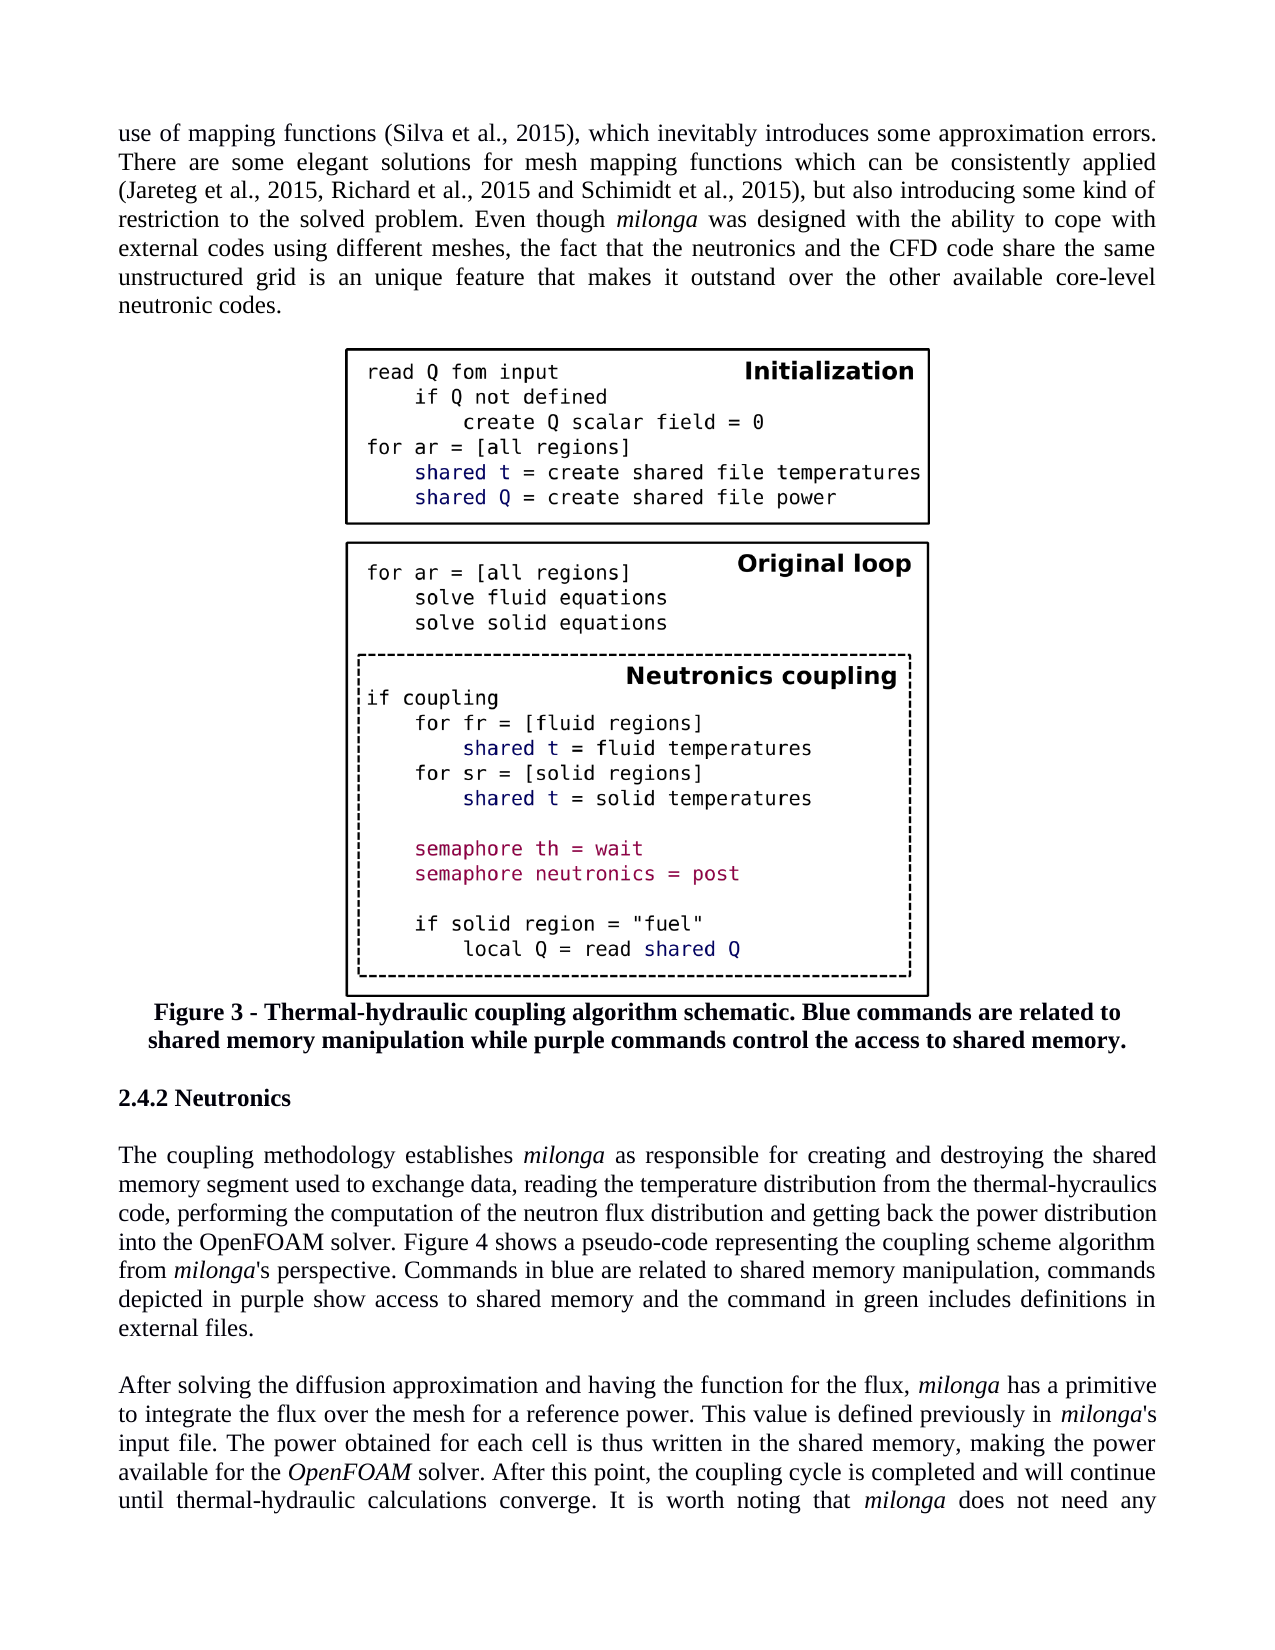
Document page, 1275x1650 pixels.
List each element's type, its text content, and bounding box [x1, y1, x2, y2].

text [118, 1370, 1157, 1514]
text The coupling methodology establishes milonga as responsible for creating and destroying the shared memory segment used to exchange data, reading the temperature distribution from the thermal-hycraulics code, performing the computation of the neutron flux distribution and getting back the power distribution into the OpenFOAM solver. Figure 4 shows a pseudo-code representing the coupling scheme algorithm from milonga's perspective. Commands in blue are related to shared memory manipulation, commands depicted in purple show access to shared memory and the command in green includes definitions in external files. [118, 1140, 1157, 1342]
picture [345, 348, 930, 997]
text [118, 118, 1157, 319]
text 2.4.2 Neutronics [118, 1083, 1157, 1112]
